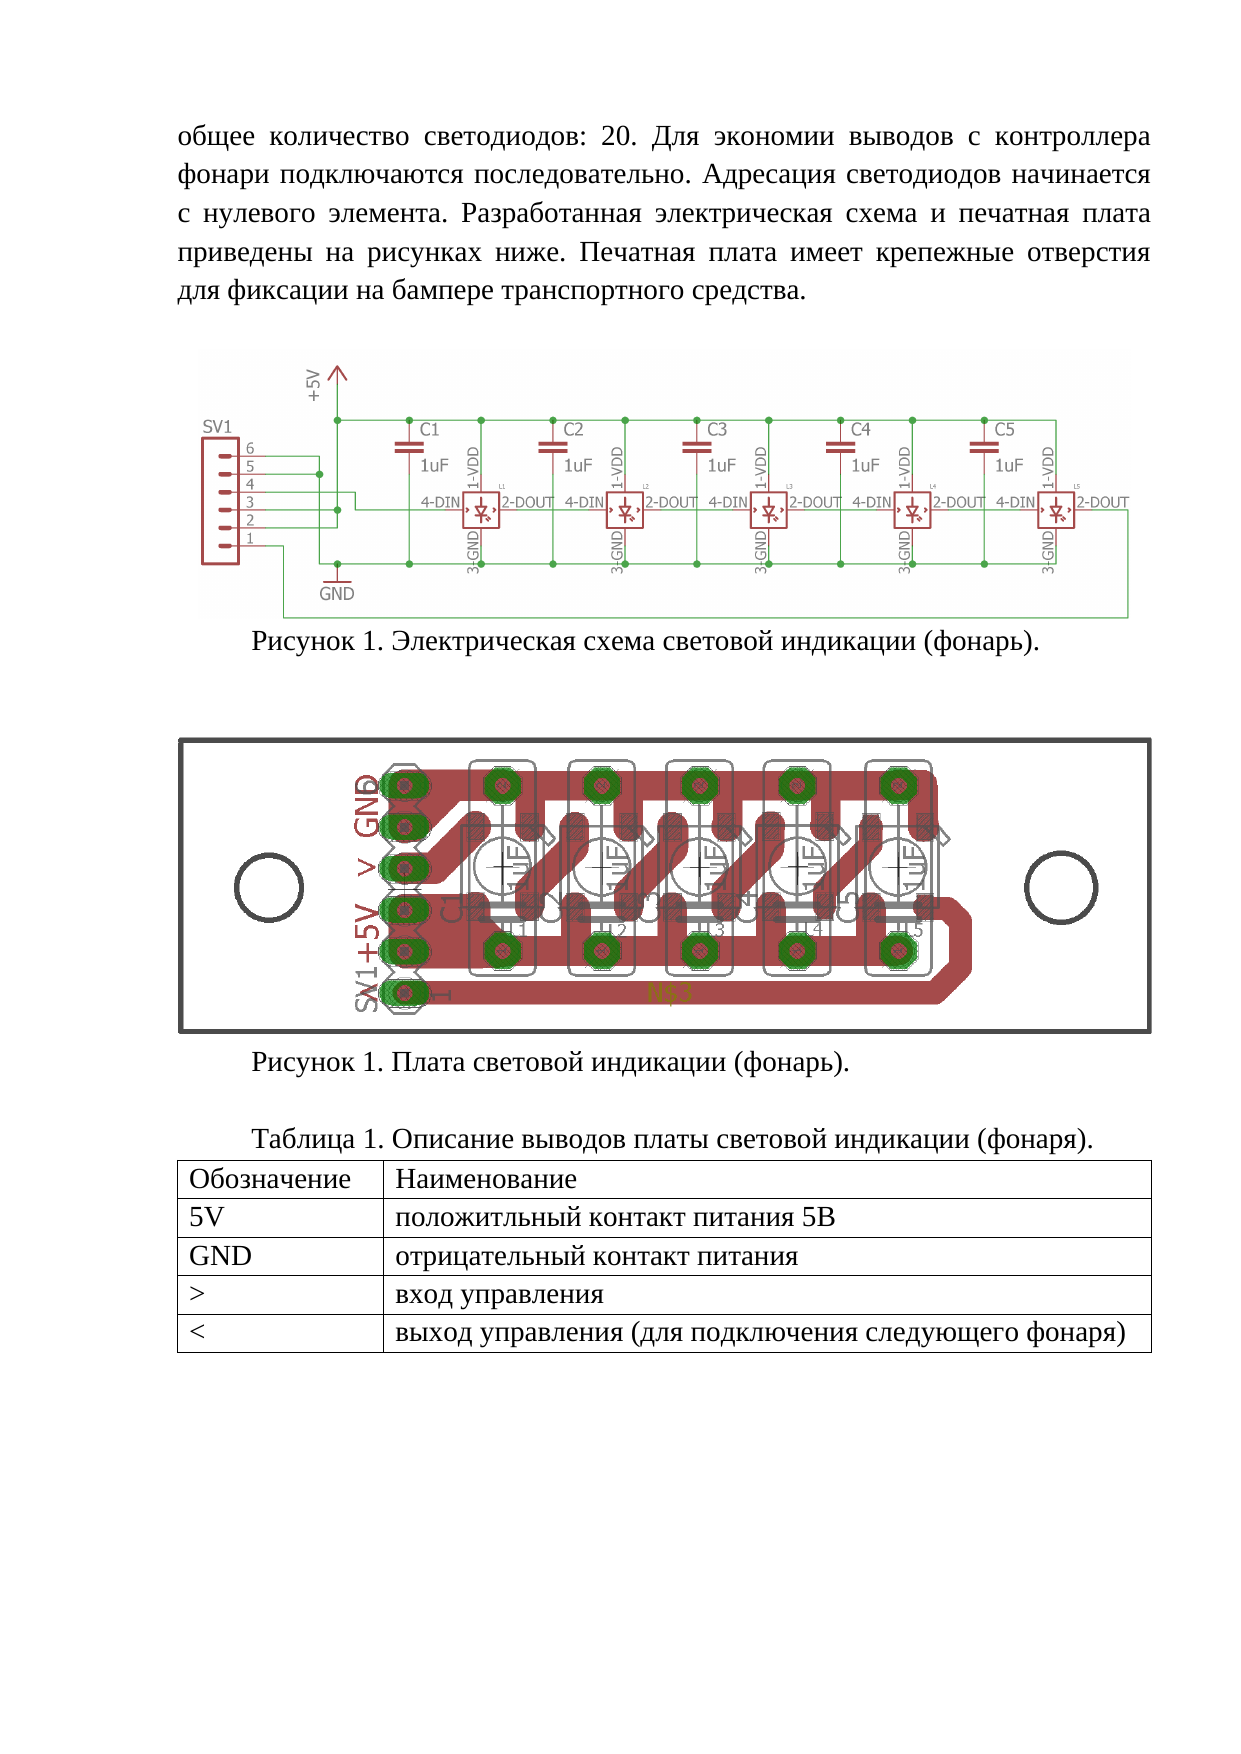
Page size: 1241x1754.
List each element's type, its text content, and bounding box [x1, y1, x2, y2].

table_cell положитльный контакт питания 5В [384, 1199, 1151, 1237]
picture [198, 349, 1131, 619]
table_cell GND [178, 1238, 383, 1275]
table_cell вход управления [384, 1276, 1151, 1313]
table_cell выход управления (для подключения следующего фонаря) [384, 1315, 1151, 1352]
table_cell > [178, 1276, 383, 1313]
table_header Обозначение [178, 1161, 383, 1198]
text Таблица 1. Описание выводов платы световой индикации (фонаря). [177, 1121, 1152, 1155]
picture [177, 732, 1152, 1041]
table_cell отрицательный контакт питания [384, 1238, 1151, 1275]
table_cell 5V [178, 1199, 383, 1237]
text Рисунок 1. Электрическая схема световой индикации (фонарь). [177, 623, 1152, 656]
table_cell < [178, 1315, 383, 1352]
table_header Наименование [384, 1161, 1151, 1198]
text Рисунок 1. Плата световой индикации (фонарь). [177, 1044, 1152, 1078]
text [177, 118, 1152, 306]
